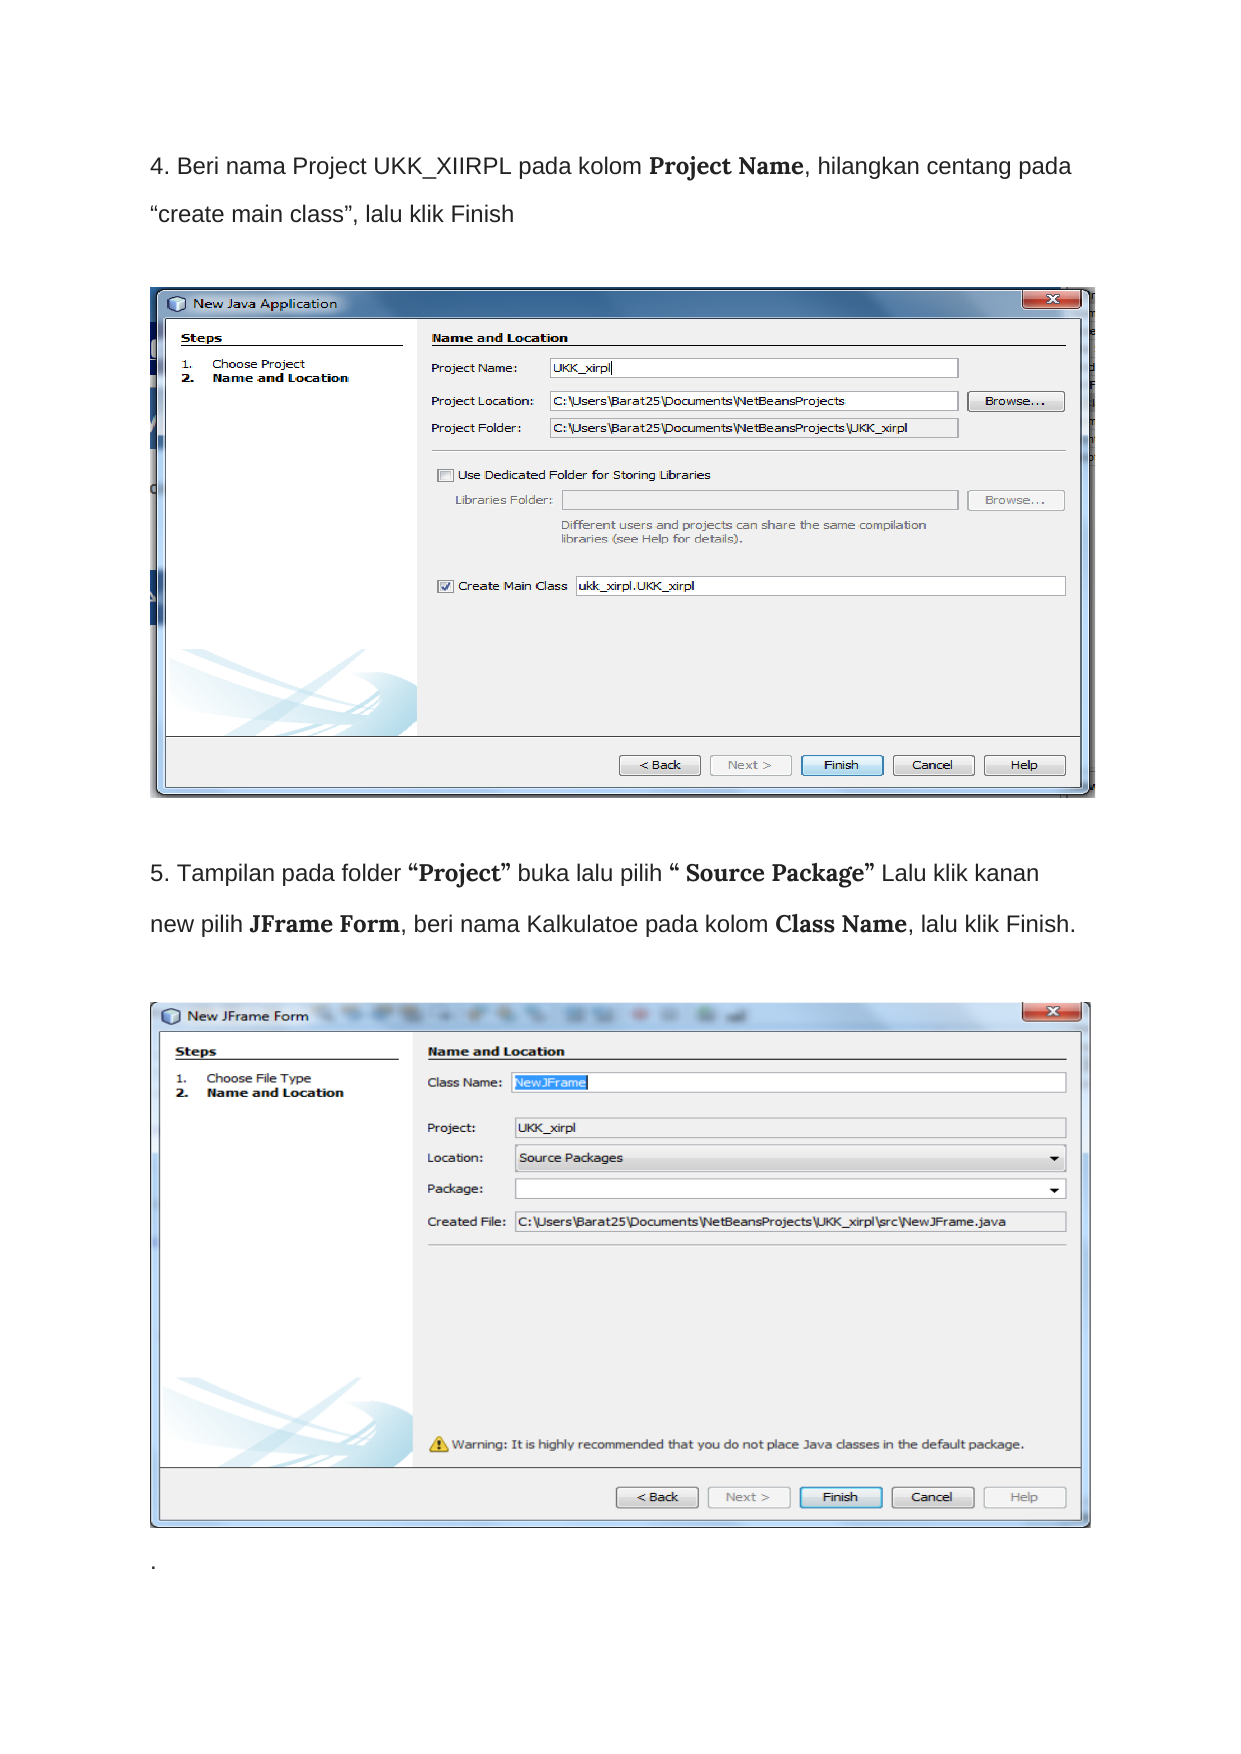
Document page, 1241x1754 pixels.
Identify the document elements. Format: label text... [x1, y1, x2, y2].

text 5. Tampilan pada folder “Project” buka lalu pilih “ Source Package” Lalu klik kanan new pilih JFrame Form, beri nama Kalkulatoe pada kolom Class Name, lalu klik Finish. [150, 857, 1090, 939]
picture [150, 287, 1096, 798]
text 4. Beri nama Project UKK_XIIRPL pada kolom Project Name, hilangkan centang pada “create main class”, lalu klik Finish [150, 150, 1090, 227]
picture [150, 1002, 1091, 1528]
text . [150, 1528, 1090, 1574]
